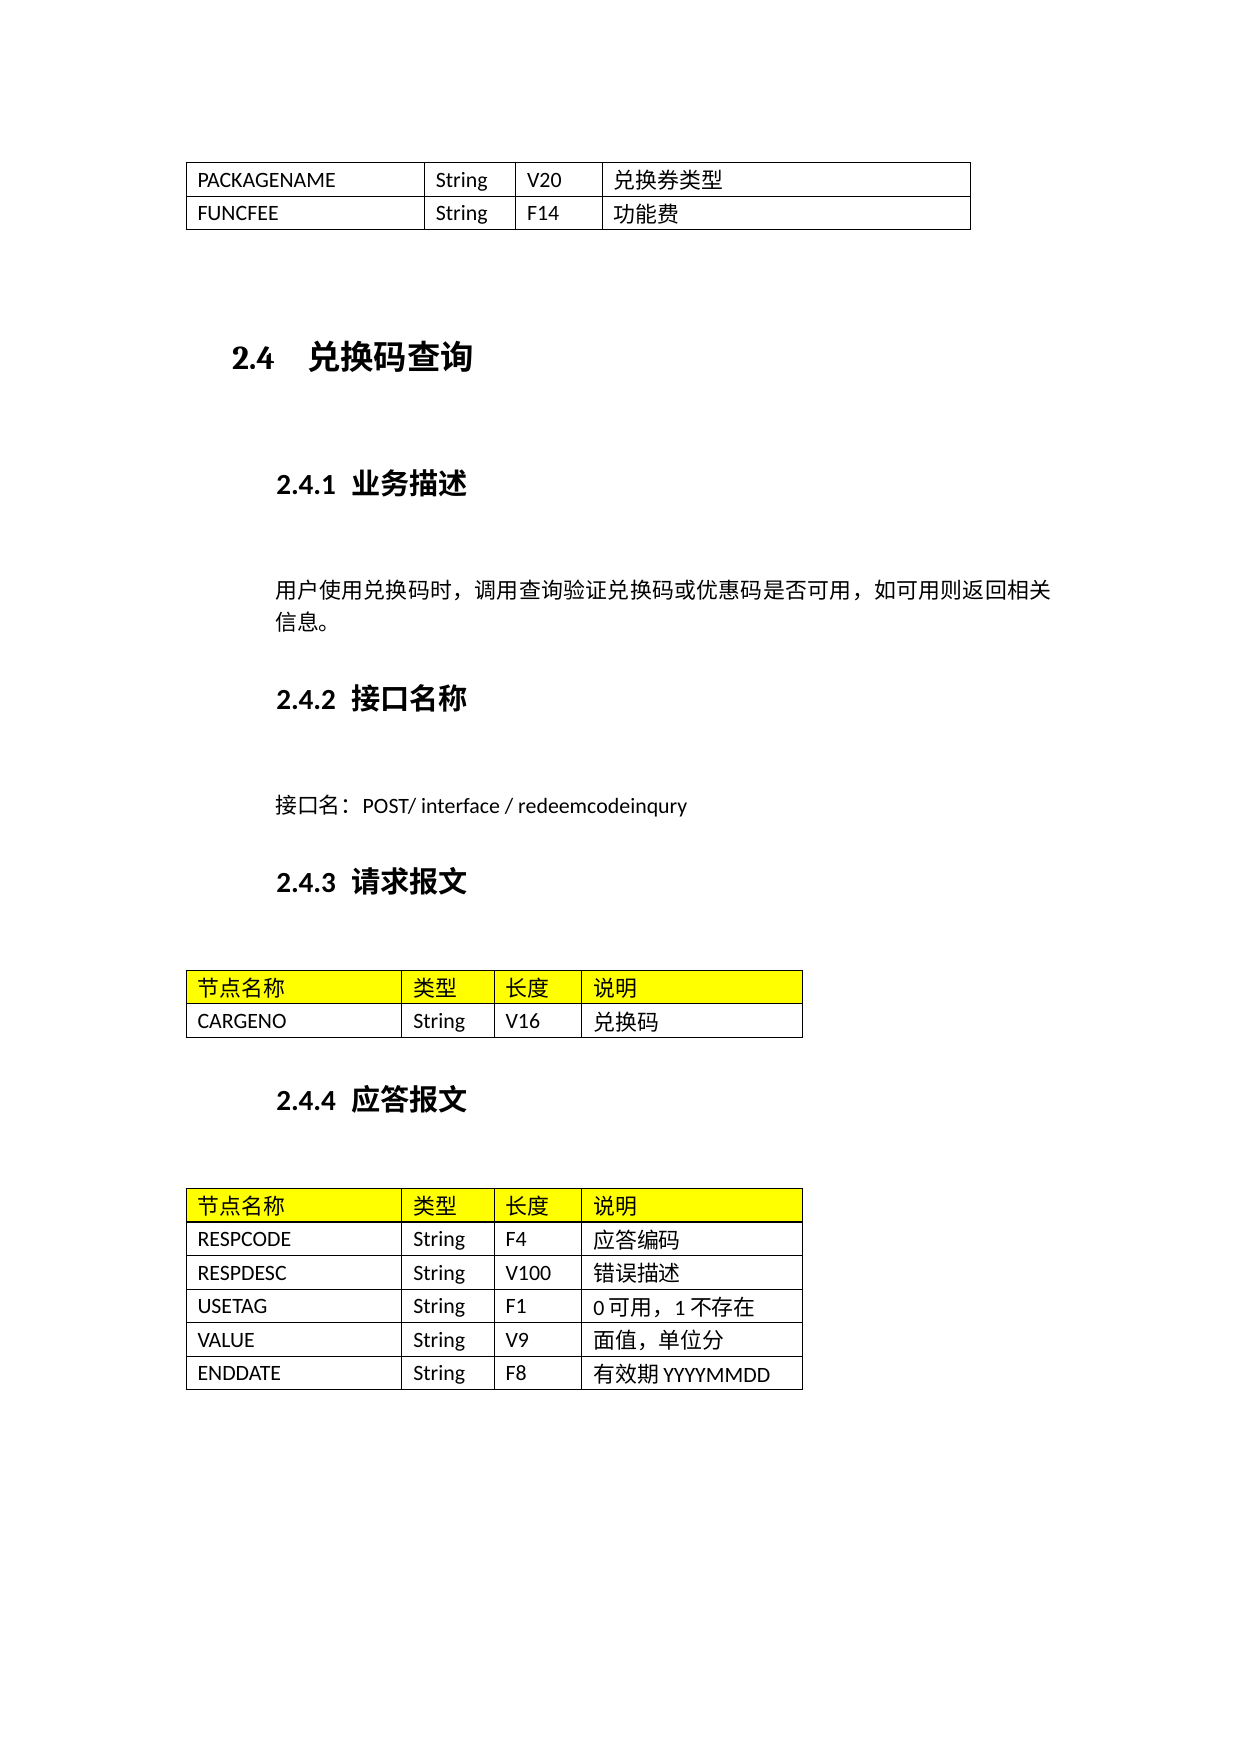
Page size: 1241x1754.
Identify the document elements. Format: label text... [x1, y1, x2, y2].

table_cell 应答编码 [582, 1223, 802, 1255]
table_cell ENDDATE [187, 1357, 401, 1389]
table_header 节点名称 [187, 1189, 401, 1221]
subtitle 接口名称 [276, 664, 1053, 729]
subtitle 请求报文 [276, 847, 1053, 912]
table_cell 0可用，1不存在 [582, 1290, 802, 1322]
table_cell 功能费 [603, 197, 970, 229]
table_cell PACKAGENAME [187, 163, 424, 196]
table_cell String [425, 197, 515, 229]
table_cell F4 [495, 1223, 581, 1255]
table_cell VALUE [187, 1323, 401, 1356]
list 接口名：POST/ interface / redeemcodeinqury [231, 787, 1053, 820]
table_cell V9 [495, 1323, 581, 1356]
table_cell V16 [495, 1004, 581, 1037]
table_cell RESPCODE [187, 1223, 401, 1255]
table_cell 兑换码 [582, 1004, 802, 1037]
table_header 节点名称 [187, 971, 401, 1003]
table_cell String [402, 1223, 494, 1255]
table_cell String [402, 1004, 494, 1037]
text 用户使用兑换码时，调用查询验证兑换码或优惠码是否可用，如可用则返回相关信息。 [275, 572, 1053, 637]
table_cell CARGENO [187, 1004, 401, 1037]
table_cell FUNCFEE [187, 197, 424, 229]
table_cell V100 [495, 1256, 581, 1288]
table_cell USETAG [187, 1290, 401, 1322]
table_cell F8 [495, 1357, 581, 1389]
table_header 说明 [582, 1189, 802, 1221]
table_cell F14 [516, 197, 602, 229]
table_cell 有效期YYYYMMDD [582, 1357, 802, 1389]
subtitle 应答报文 [276, 1065, 1053, 1130]
subtitle 业务描述 [276, 449, 1053, 514]
table_header 长度 [495, 1189, 581, 1221]
table_cell 兑换券类型 [603, 163, 970, 196]
table_cell RESPDESC [187, 1256, 401, 1288]
table_header 长度 [495, 971, 581, 1003]
table_cell String [402, 1357, 494, 1389]
subtitle 兑换码查询 [232, 322, 1053, 387]
table_cell 面值，单位分 [582, 1323, 802, 1356]
table_header 类型 [402, 971, 494, 1003]
table_cell String [402, 1256, 494, 1288]
table_cell F1 [495, 1290, 581, 1322]
table_cell V20 [516, 163, 602, 196]
table_cell String [402, 1290, 494, 1322]
table_header 说明 [582, 971, 802, 1003]
table_cell String [425, 163, 515, 196]
table_cell String [402, 1323, 494, 1356]
table_header 类型 [402, 1189, 494, 1221]
table_cell 错误描述 [582, 1256, 802, 1288]
